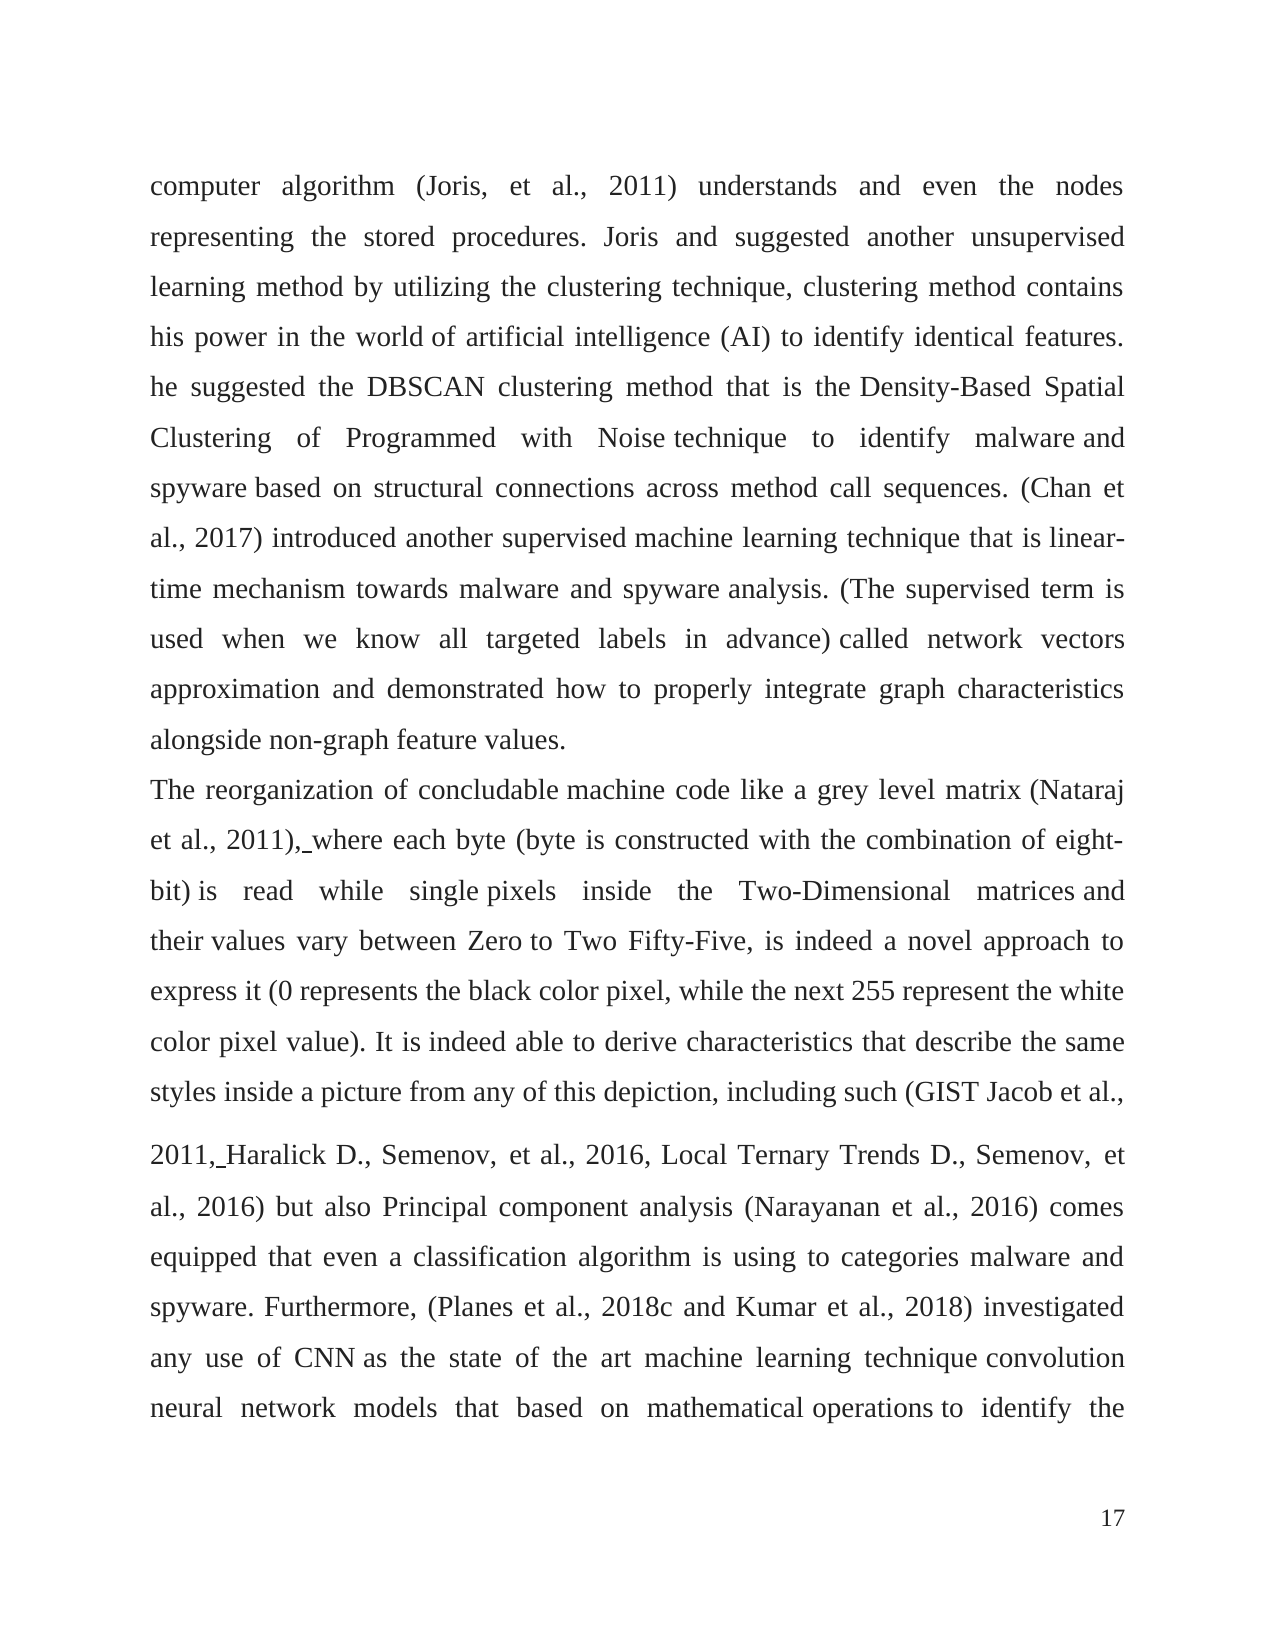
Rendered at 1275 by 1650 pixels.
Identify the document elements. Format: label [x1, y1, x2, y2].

text [150, 168, 1125, 755]
text [150, 772, 1125, 1424]
